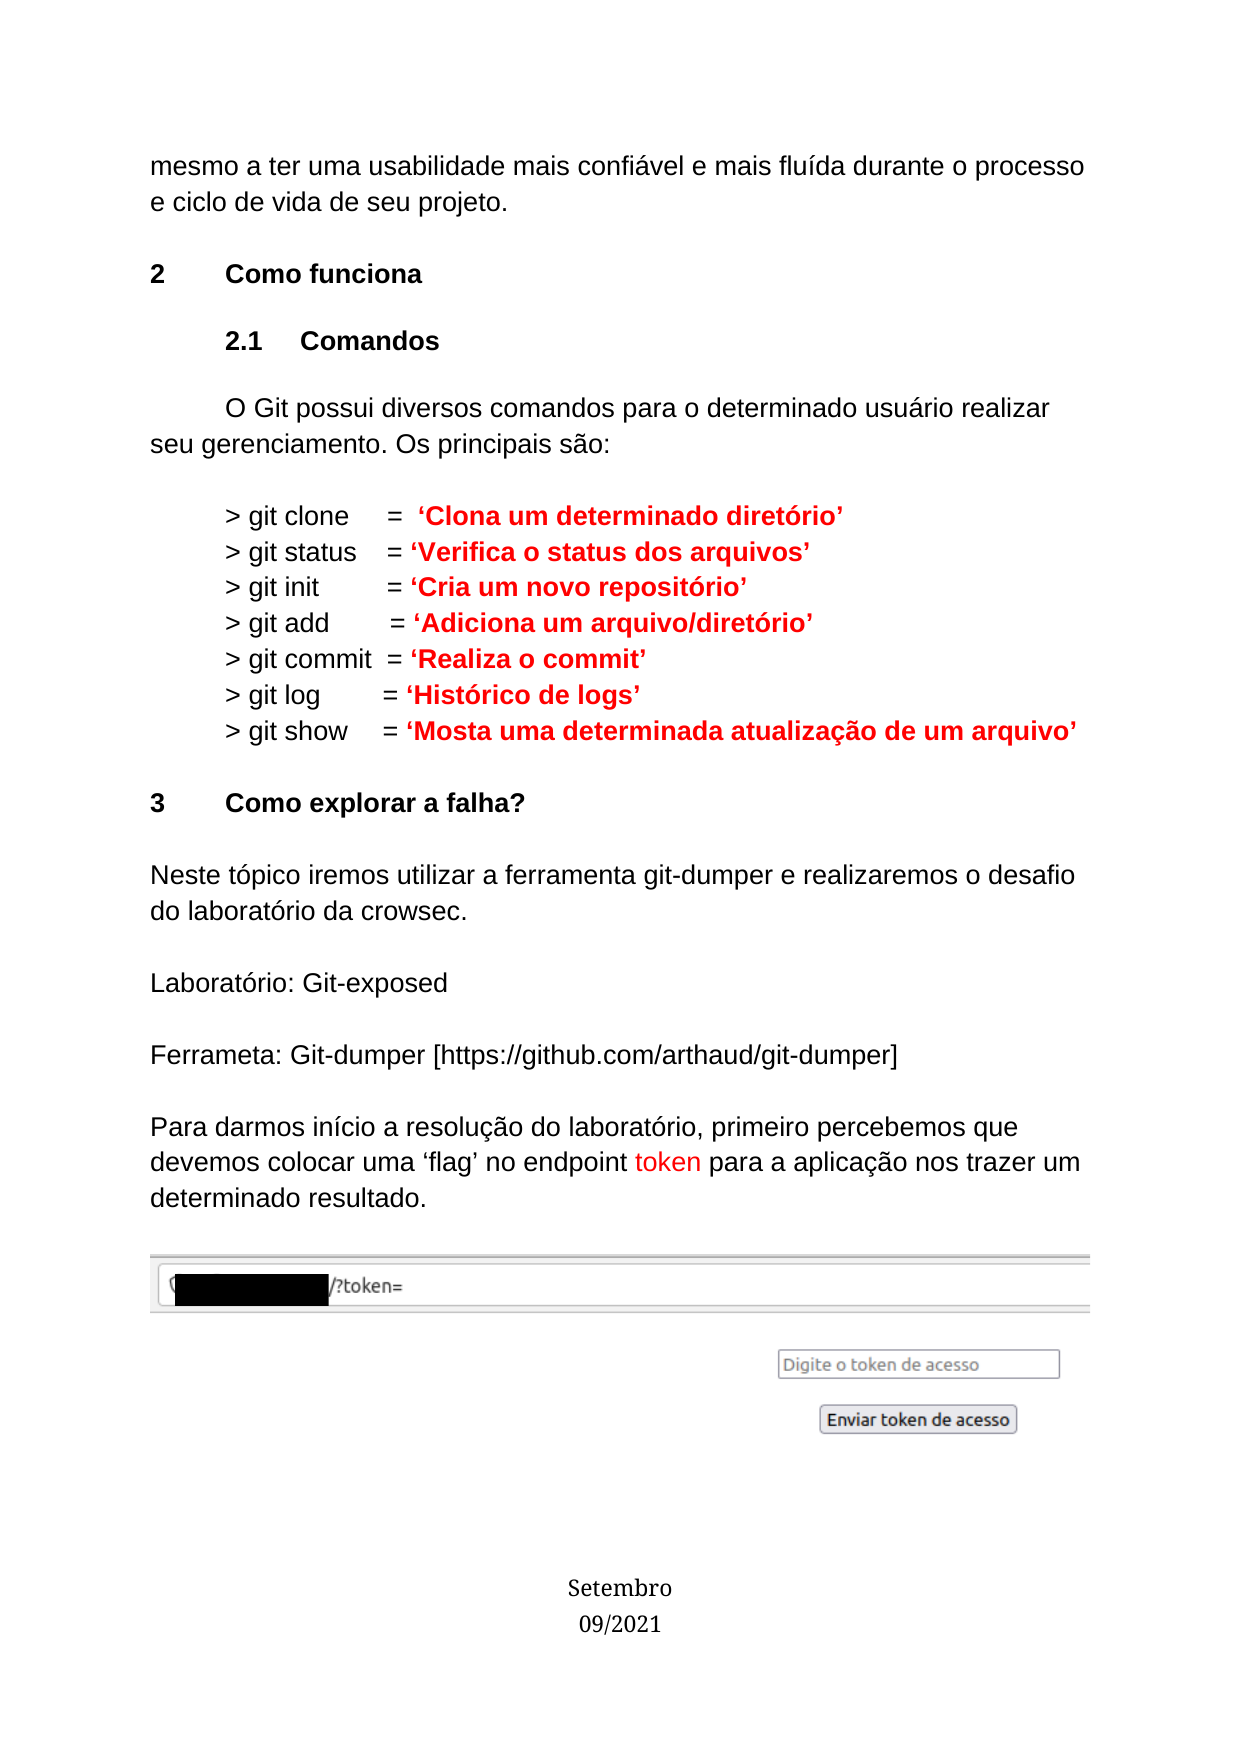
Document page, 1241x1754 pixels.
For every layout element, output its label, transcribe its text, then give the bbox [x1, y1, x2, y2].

text > git log = ‘Histórico de logs’ [150, 679, 1090, 711]
picture [150, 1254, 1091, 1453]
text Ferrameta: Git-dumper [https://github.com/arthaud/git-dumper] [150, 1039, 1090, 1070]
text 2.1 Comandos [150, 325, 1090, 356]
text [150, 150, 1090, 217]
text > git show = ‘Mosta uma determinada atualização de um arquivo’ [150, 715, 1090, 746]
text Neste tópico iremos utilizar a ferramenta git-dumper e realizaremos o desafio do laboratório da crowsec. [150, 859, 1090, 926]
text O Git possui diversos comandos para o determinado usuário realizar seu gerenciamento. Os principais são: [150, 392, 1090, 459]
text > git init = ‘Cria um novo repositório’ [150, 571, 1090, 603]
text > git clone = ‘Clona um determinado diretório’ [150, 499, 1090, 531]
text 2 Como funciona [150, 258, 1090, 289]
text Para darmos início a resolução do laboratório, primeiro percebemos que devemos colocar uma ‘flag’ no endpoint token para a aplicação nos trazer um determinado resultado. [150, 1111, 1090, 1214]
text 3 Como explorar a falha? [150, 787, 1090, 818]
text Laboratório: Git-exposed [150, 967, 1090, 998]
text > git add = ‘Adiciona um arquivo/diretório’ [150, 607, 1090, 639]
text > git commit = ‘Realiza o commit’ [150, 643, 1090, 674]
text > git status = ‘Verifica o status dos arquivos’ [150, 536, 1090, 567]
